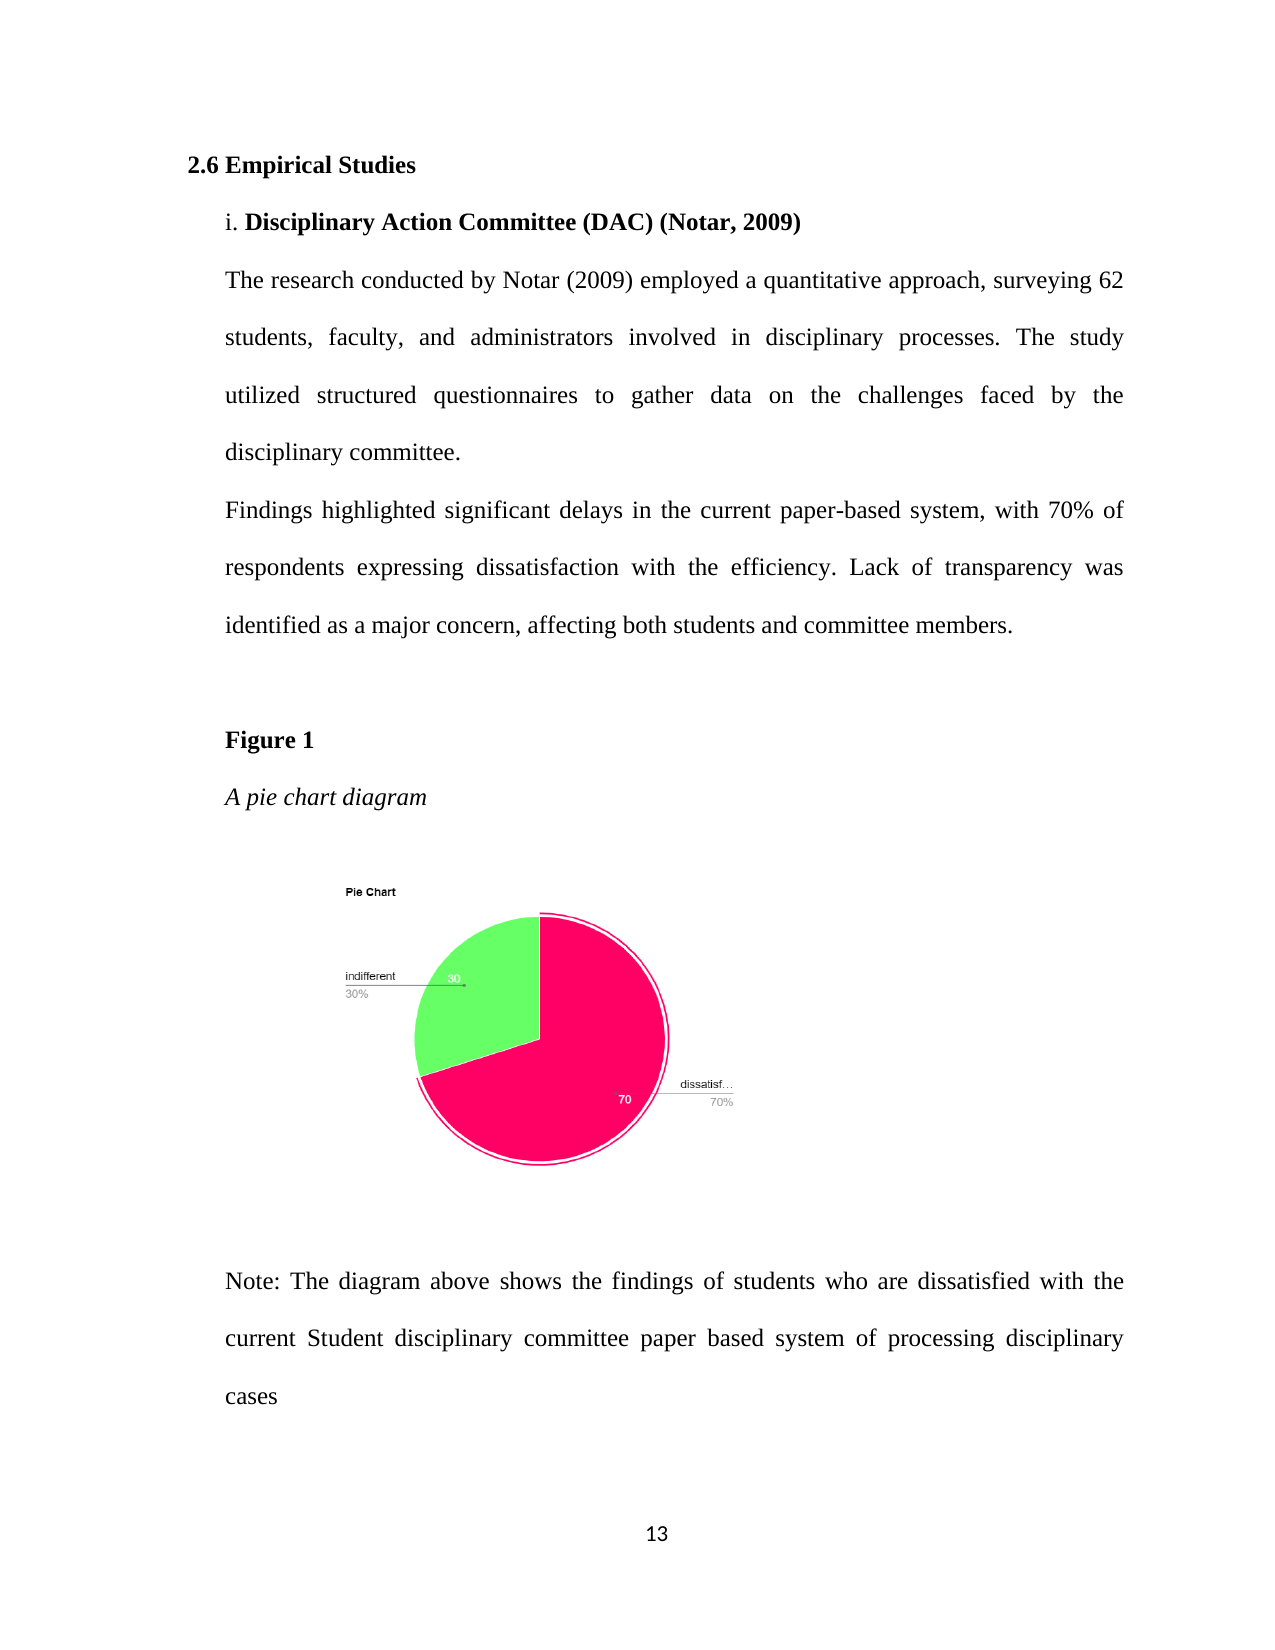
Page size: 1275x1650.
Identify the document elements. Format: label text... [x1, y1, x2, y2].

text Figure 1 [225, 725, 1125, 754]
text i. Disciplinary Action Committee (DAC) (Notar, 2009) [225, 207, 1125, 236]
text The research conducted by Notar (2009) employed a quantitative approach, surveying 62 students, faculty, and administrators involved in disciplinary processes. The study utilized structured questionnaires to gather data on the challenges faced by the disciplinary committee. [225, 265, 1125, 466]
text Findings highlighted significant delays in the current paper-based system, with 70% of respondents expressing dissatisfaction with the efficiency. Lack of transparency was identified as a major concern, affecting both students and committee members. [225, 495, 1125, 639]
picture [225, 839, 852, 1237]
text Note: The diagram above shows the findings of students who are dissatisfied with the current Student disciplinary committee paper based system of processing disciplinary cases [225, 1266, 1125, 1409]
text A pie chart diagram [225, 782, 1125, 811]
subtitle 2.6 Empirical Studies [187, 150, 1125, 179]
